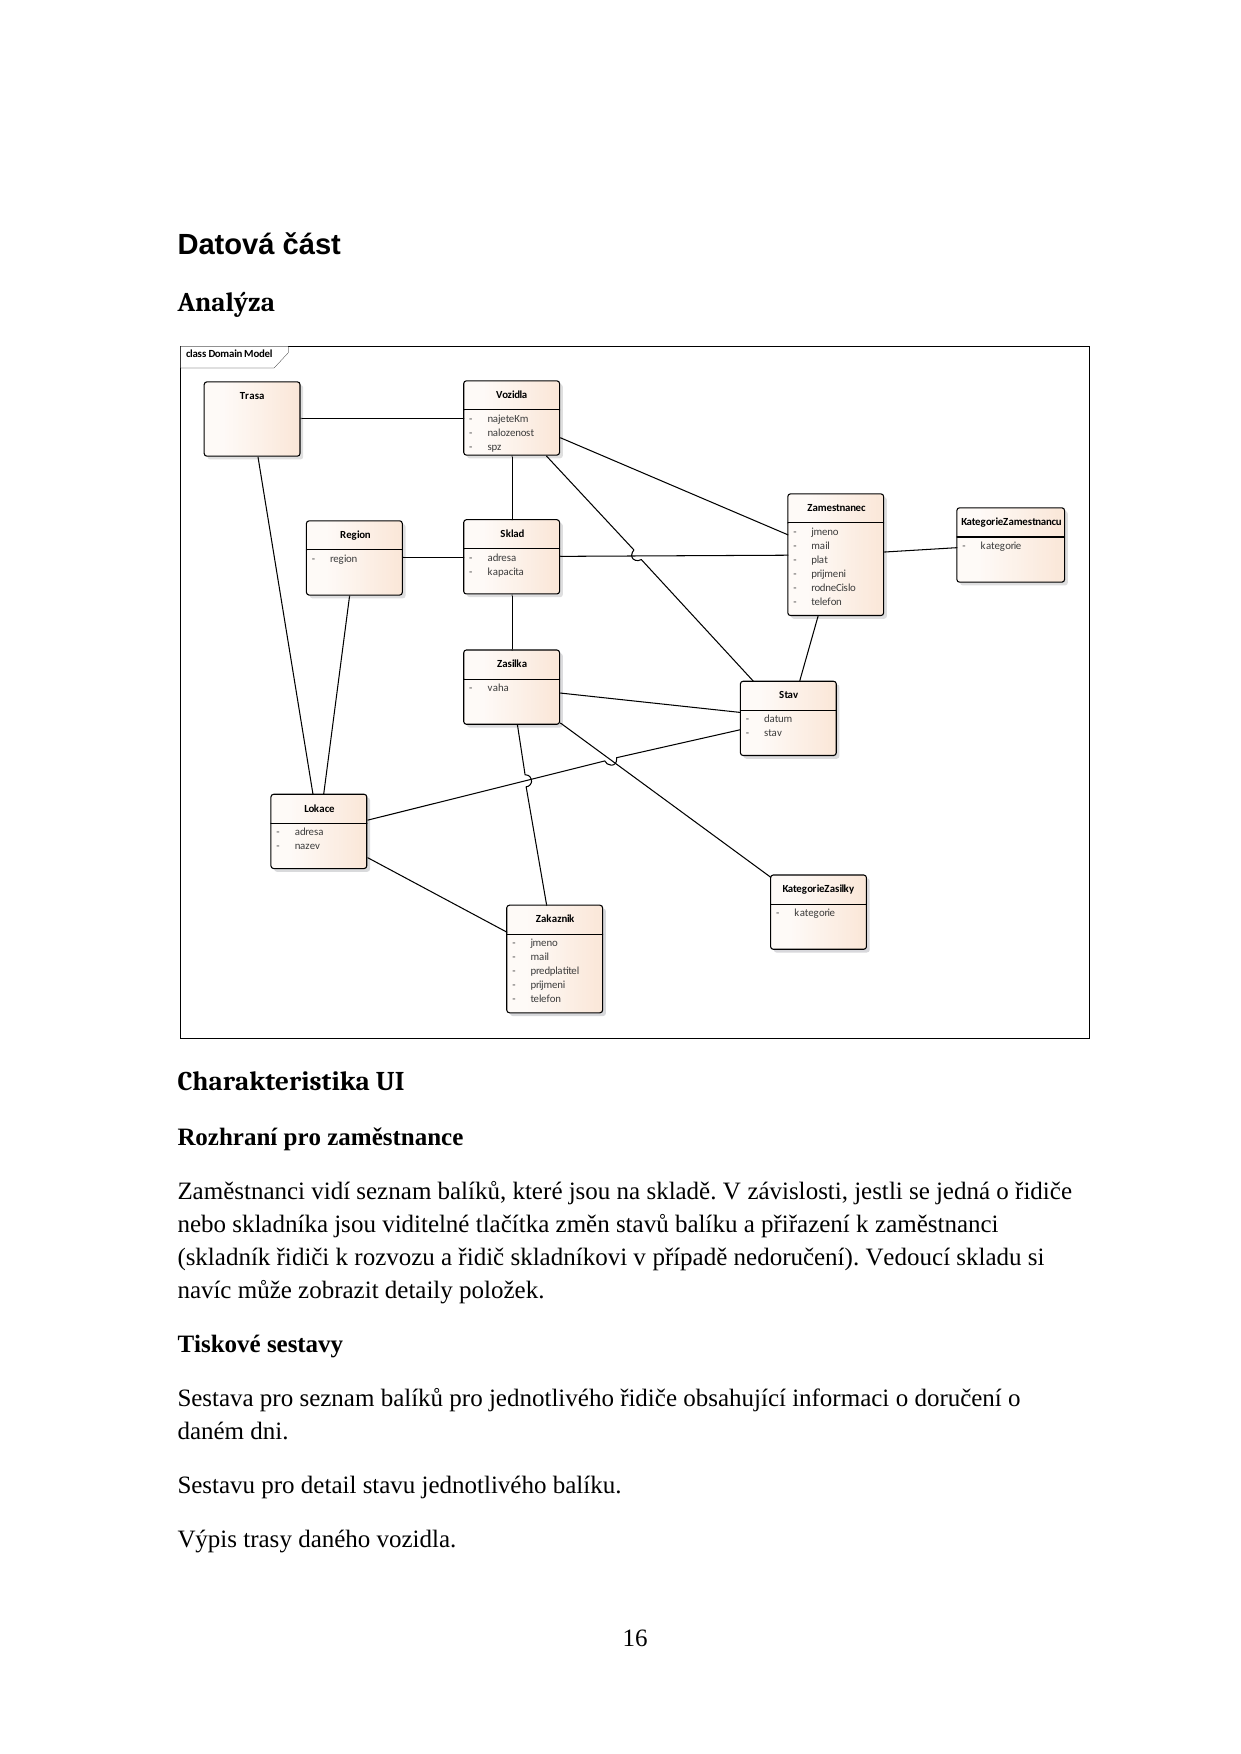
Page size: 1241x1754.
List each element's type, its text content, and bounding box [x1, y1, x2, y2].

text Zaměstnanci vidí seznam balíků, které jsou na skladě. V závislosti, jestli se jedná o řidiče nebo skladníka jsou viditelné tlačítka změn stavů balíku a přiřazení k zaměstnanci (skladník řidiči k rozvozu a řidič skladníkovi v případě nedoručení). Vedoucí skladu si navíc může zobrazit detaily položek. [177, 1176, 1092, 1304]
text Rozhraní pro zaměstnance [177, 1122, 1092, 1151]
text Tiskové sestavy [177, 1329, 1092, 1358]
text Sestava pro seznam balíků pro jednotlivého řidiče obsahující informaci o doručení o daném dni. [177, 1383, 1092, 1445]
subtitle Charakteristika UI [177, 1066, 1092, 1097]
subtitle Analýza [177, 287, 1092, 318]
text Sestavu pro detail stavu jednotlivého balíku. [177, 1470, 1092, 1499]
subtitle Datová část [177, 227, 1092, 261]
text Výpis trasy daného vozidla. [177, 1524, 1092, 1553]
